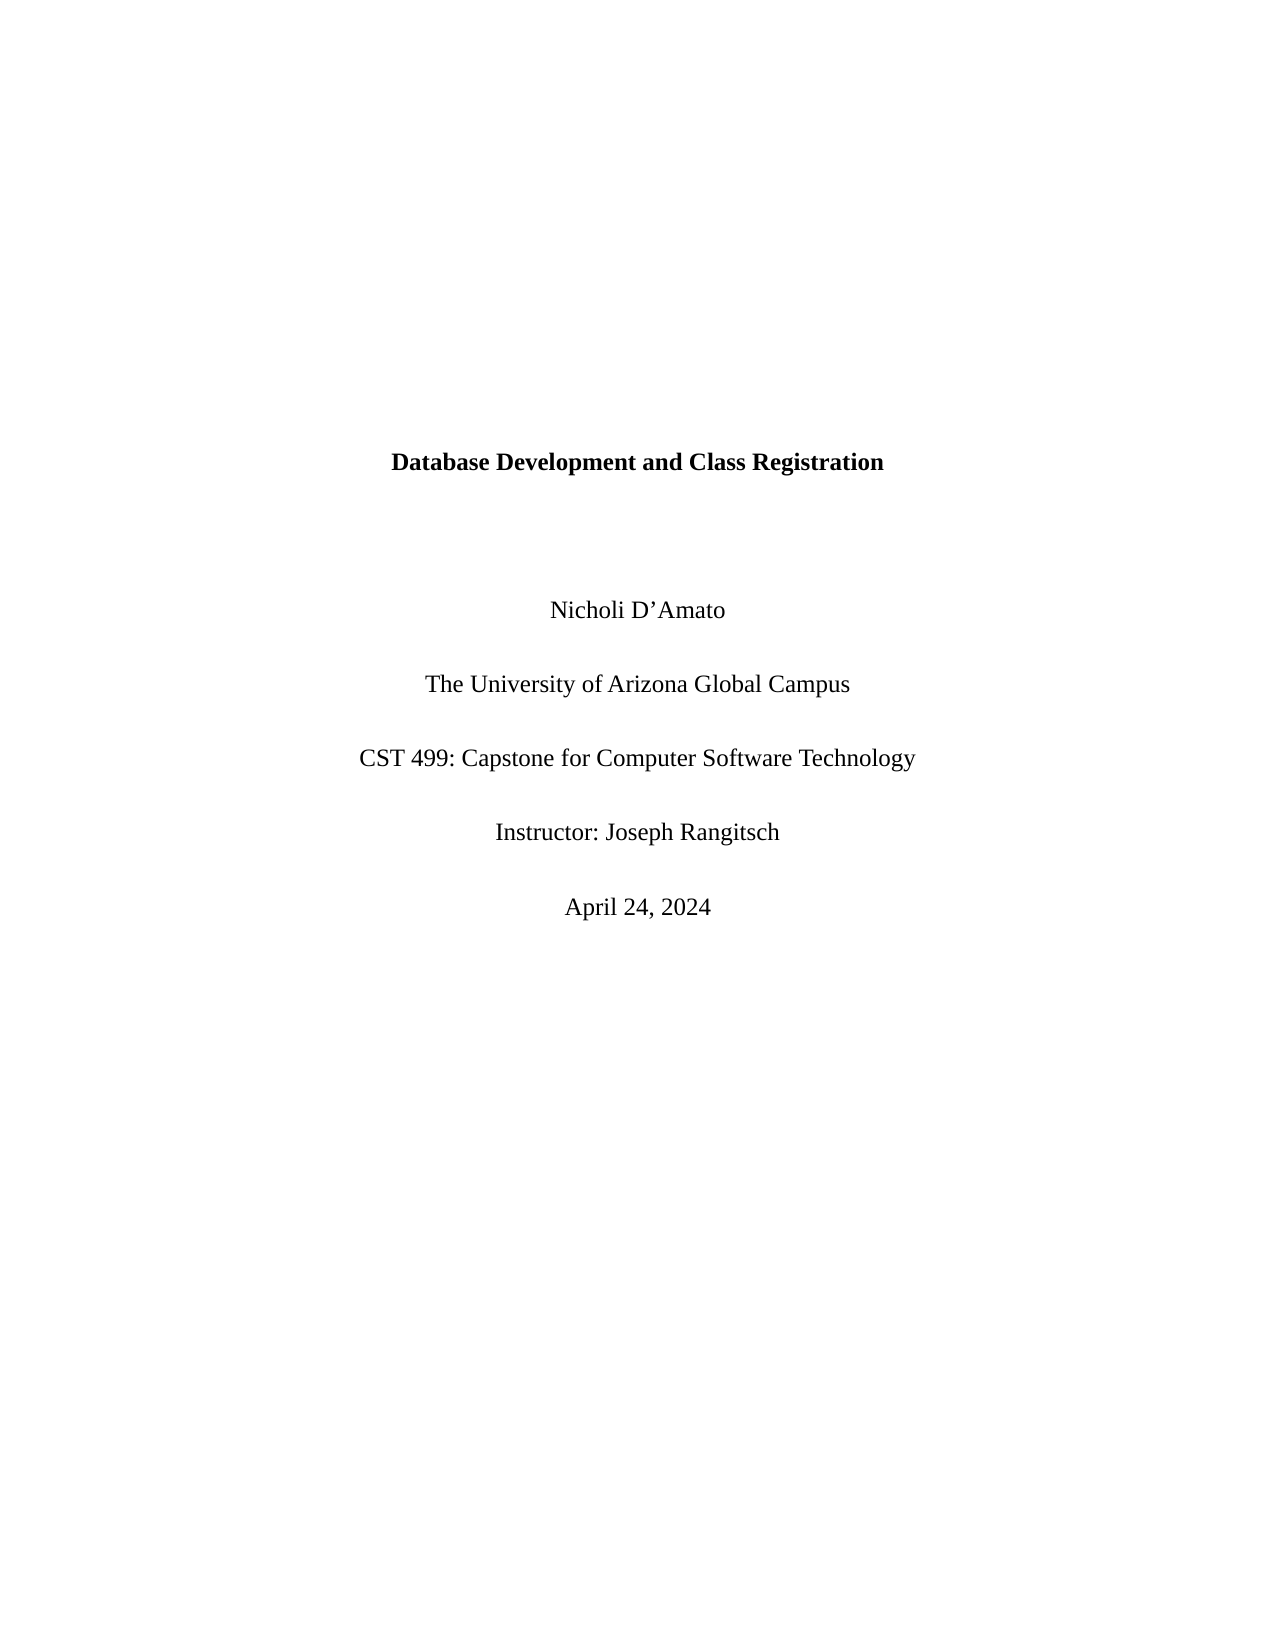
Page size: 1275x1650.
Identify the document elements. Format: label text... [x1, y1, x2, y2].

text CST 499: Capstone for Computer Software Technology [150, 743, 1125, 772]
text April 24, 2024 [150, 892, 1125, 920]
text The University of Arizona Global Campus [150, 669, 1125, 698]
text Nicholi D’Amato [150, 595, 1125, 624]
text Database Development and Class Registration [150, 447, 1125, 475]
text Instructor: Joseph Rangitsch [150, 817, 1125, 846]
